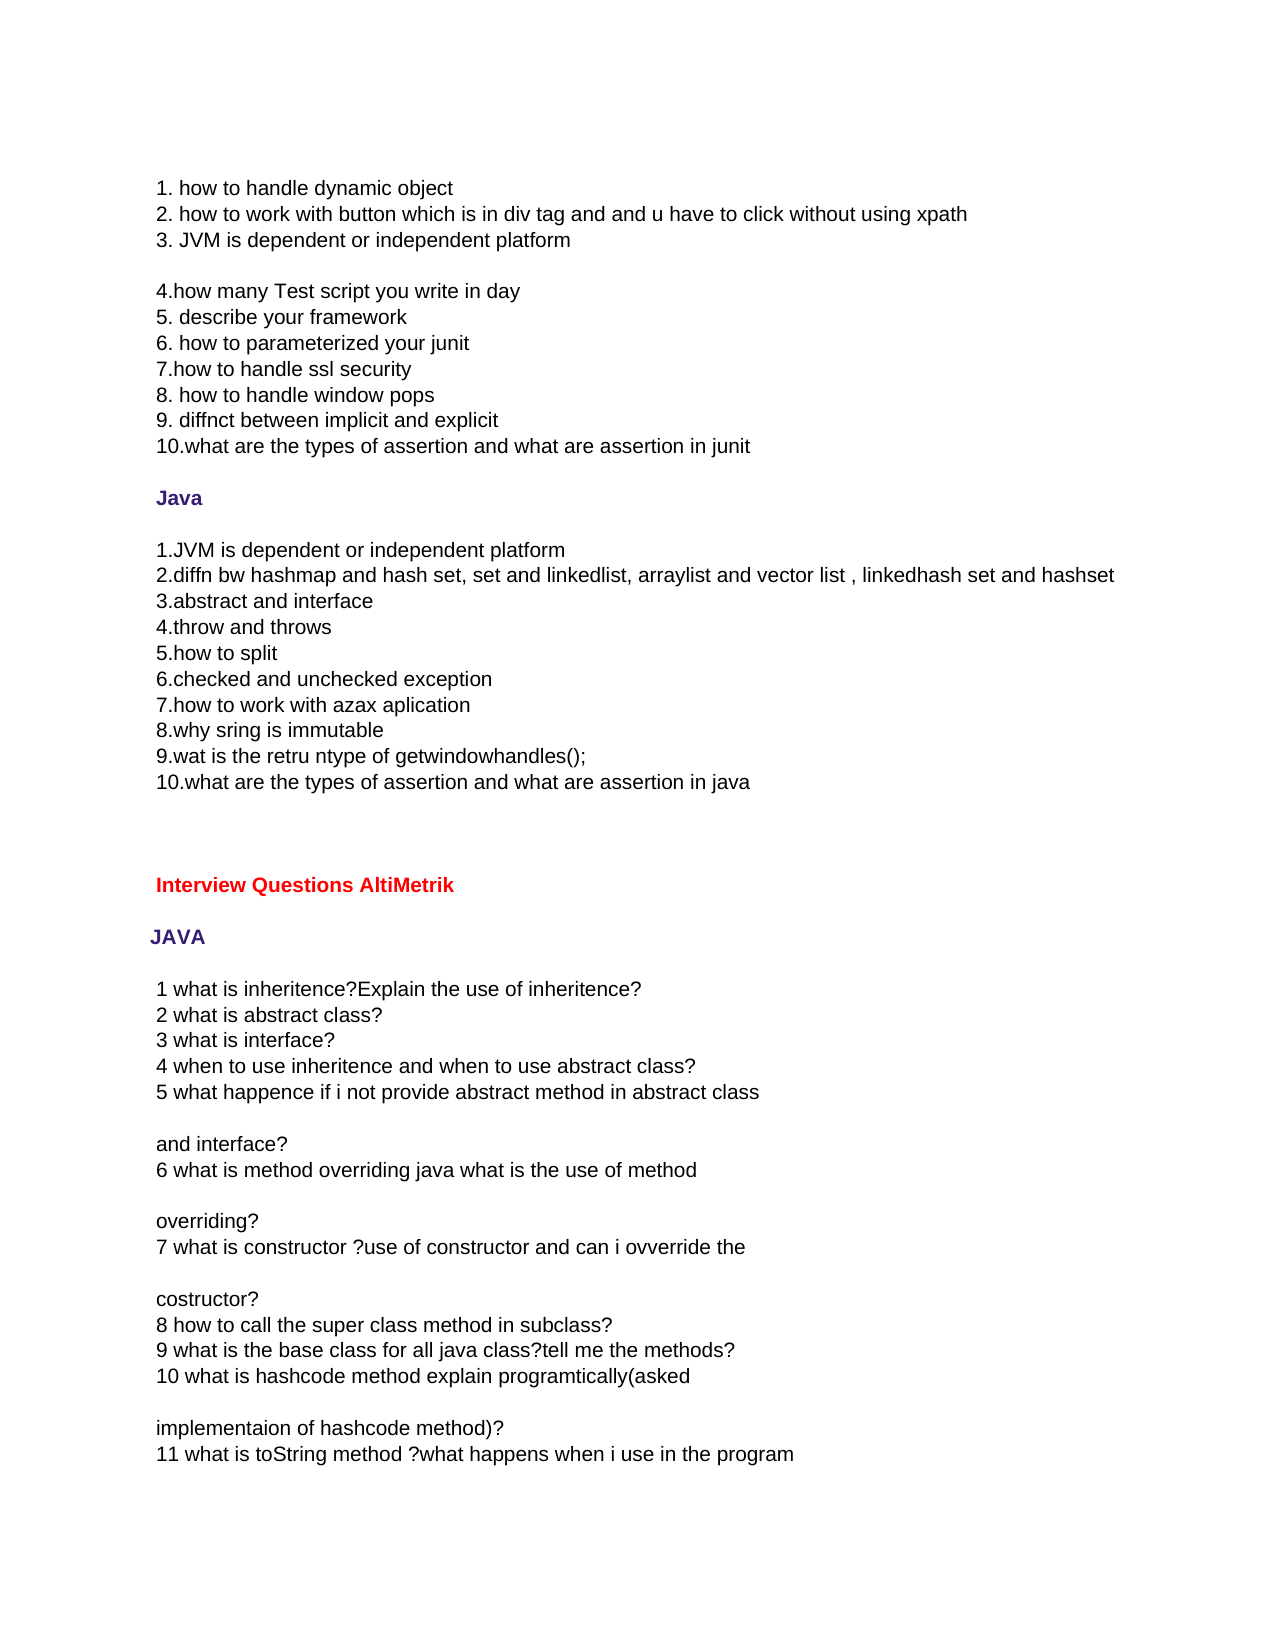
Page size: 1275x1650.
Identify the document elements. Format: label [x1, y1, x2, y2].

text [150, 150, 1125, 1491]
